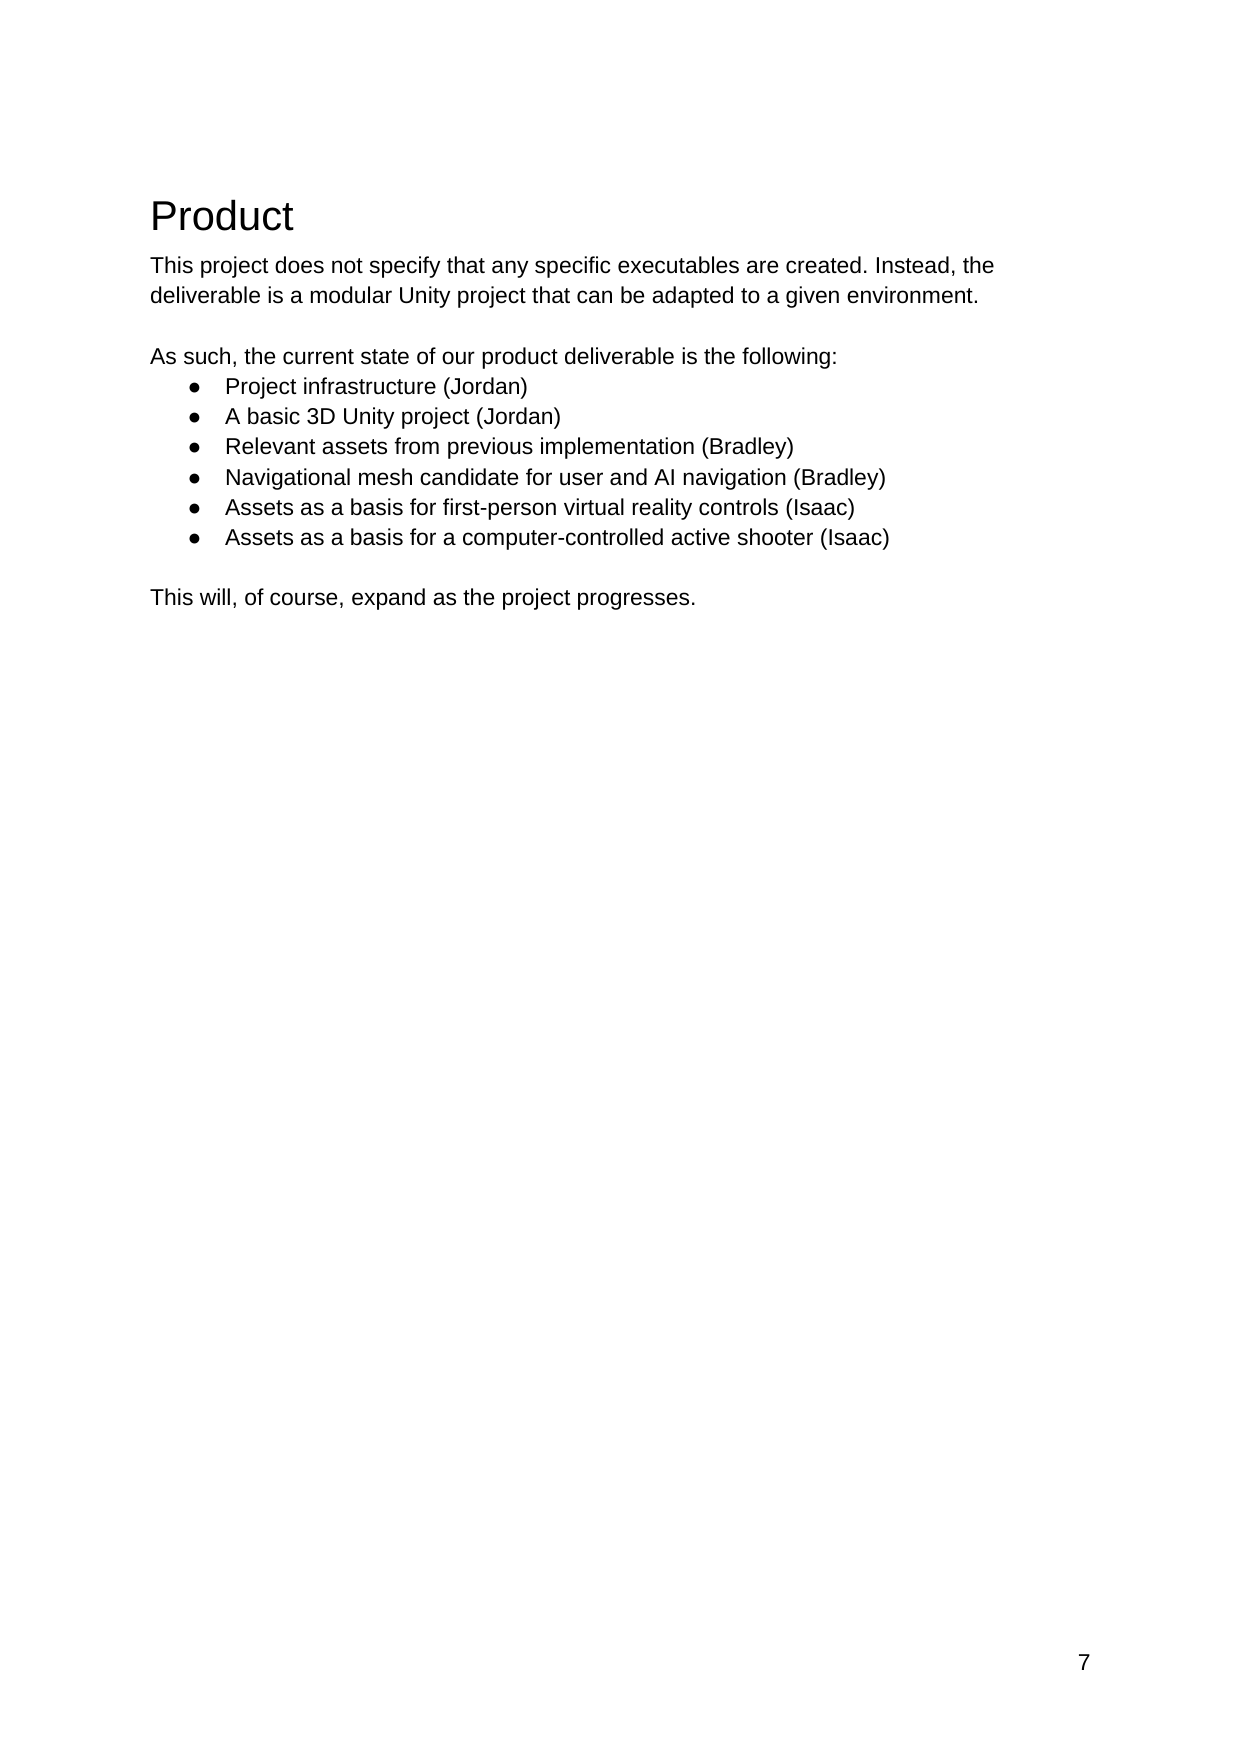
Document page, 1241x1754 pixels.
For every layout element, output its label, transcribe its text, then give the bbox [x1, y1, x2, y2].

subtitle Product [150, 192, 1090, 239]
list Assets as a basis for first-person virtual reality controls (Isaac) [187, 494, 1090, 520]
text This project does not specify that any specific executables are created. Instead, the deliverable is a modular Unity project that can be adapted to a given environment. [150, 252, 1090, 309]
list Relevant assets from previous implementation (Bradley) [187, 433, 1090, 460]
list Navigational mesh candidate for user and AI navigation (Bradley) [187, 463, 1090, 490]
list Assets as a basis for a computer-controlled active shooter (Isaac) [187, 524, 1090, 550]
text This will, of course, expand as the project progresses. [150, 584, 1090, 611]
text As such, the current state of our product deliverable is the following: [150, 343, 1090, 369]
list Project infrastructure (Jordan) [187, 373, 1090, 399]
list A basic 3D Unity project (Jordan) [187, 403, 1090, 429]
